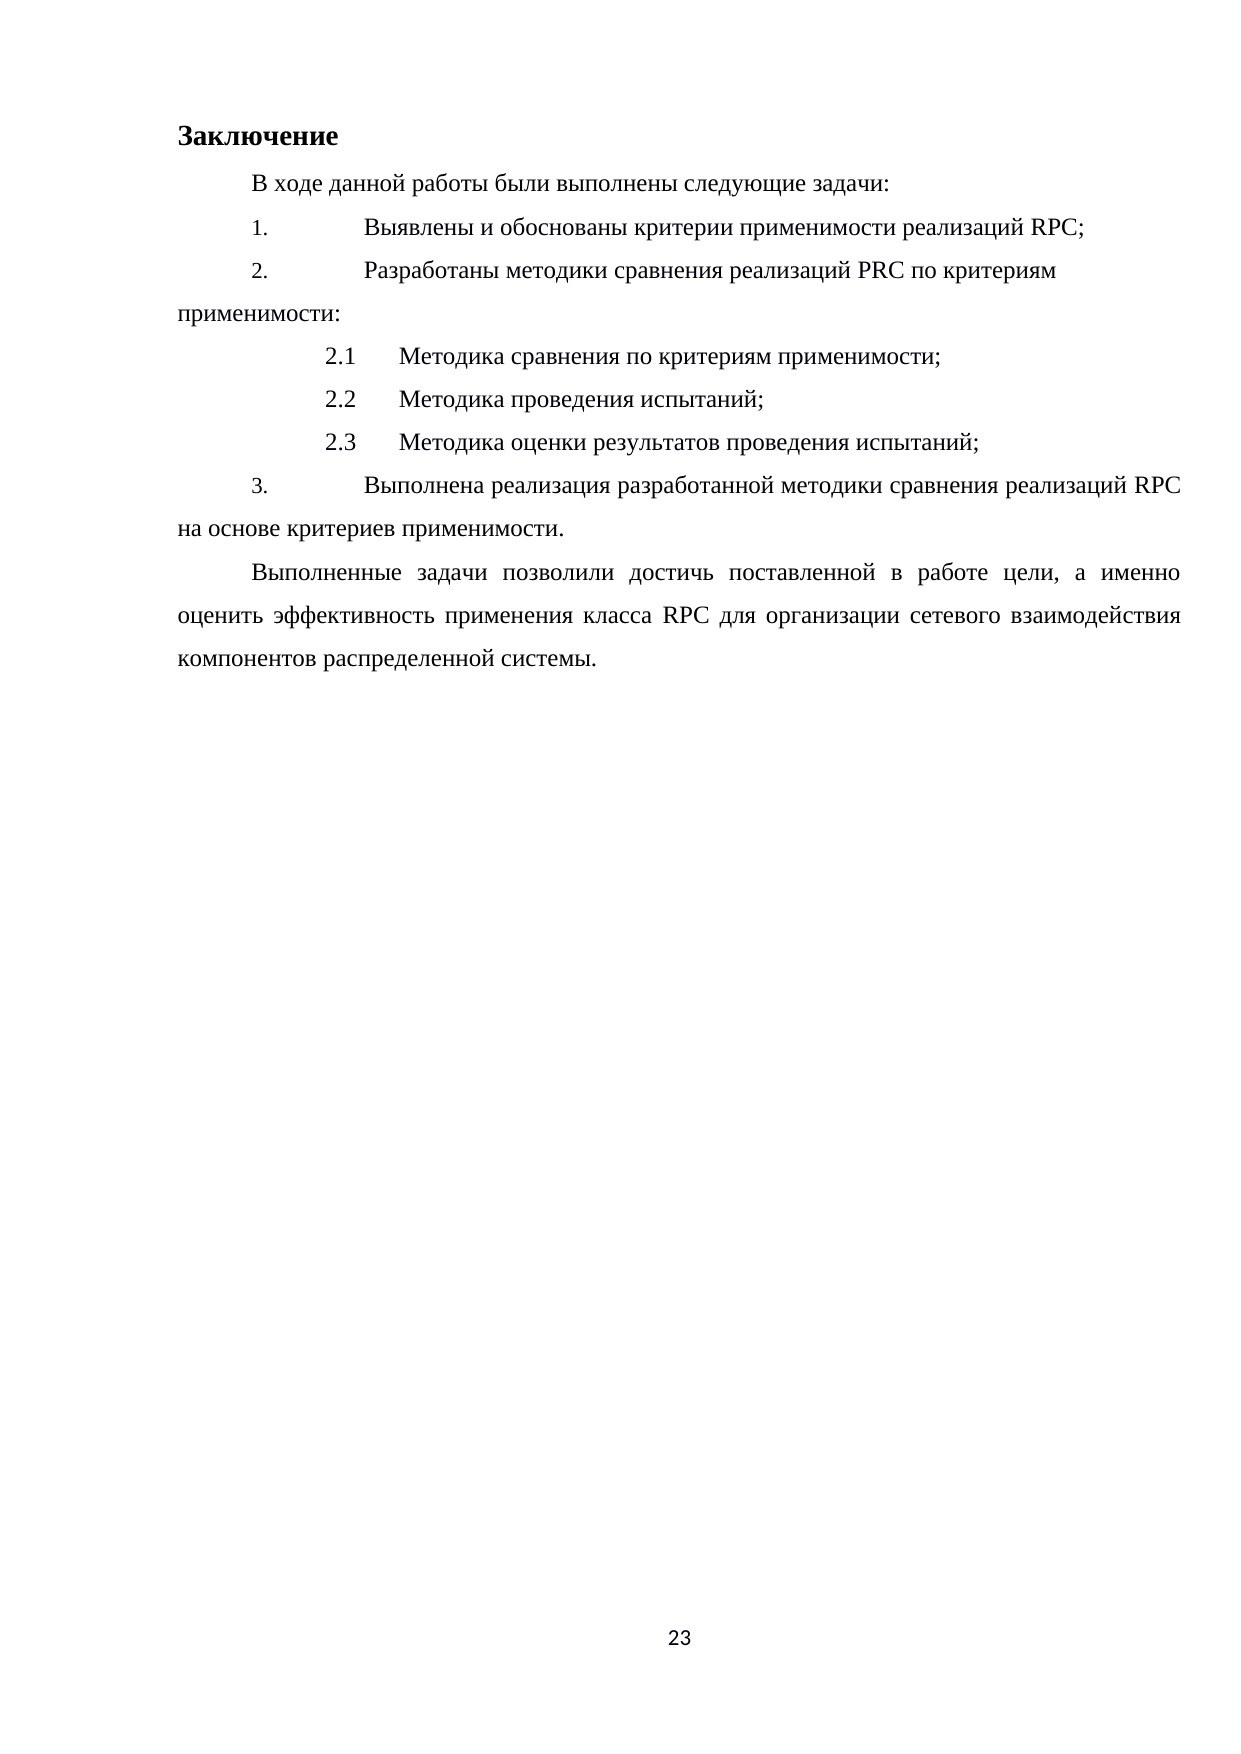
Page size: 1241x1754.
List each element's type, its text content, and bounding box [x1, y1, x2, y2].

list 2.1 Методика сравнения по критериям применимости; [177, 341, 1181, 370]
list Выполненные задачи позволили достичь поставленной в работе цели, а именно оценить эффективность применения класса RPC для организации сетевого взаимодействия компонентов распределенной системы. [177, 557, 1181, 672]
list 2.2 Методика проведения испытаний; [177, 384, 1181, 413]
list Выявлены и обоснованы критерии применимости реализаций RPC; [177, 212, 1181, 240]
text В ходе данной работы были выполнены следующие задачи: [177, 168, 1181, 197]
list Разработаны методики сравнения реализаций PRC по критериям применимости: [177, 255, 1181, 327]
list Выполнена реализация разработанной методики сравнения реализаций RPC на основе критериев применимости. [177, 470, 1181, 542]
list 2.3 Методика оценки результатов проведения испытаний; [177, 427, 1181, 456]
subtitle Заключение [177, 118, 1181, 152]
